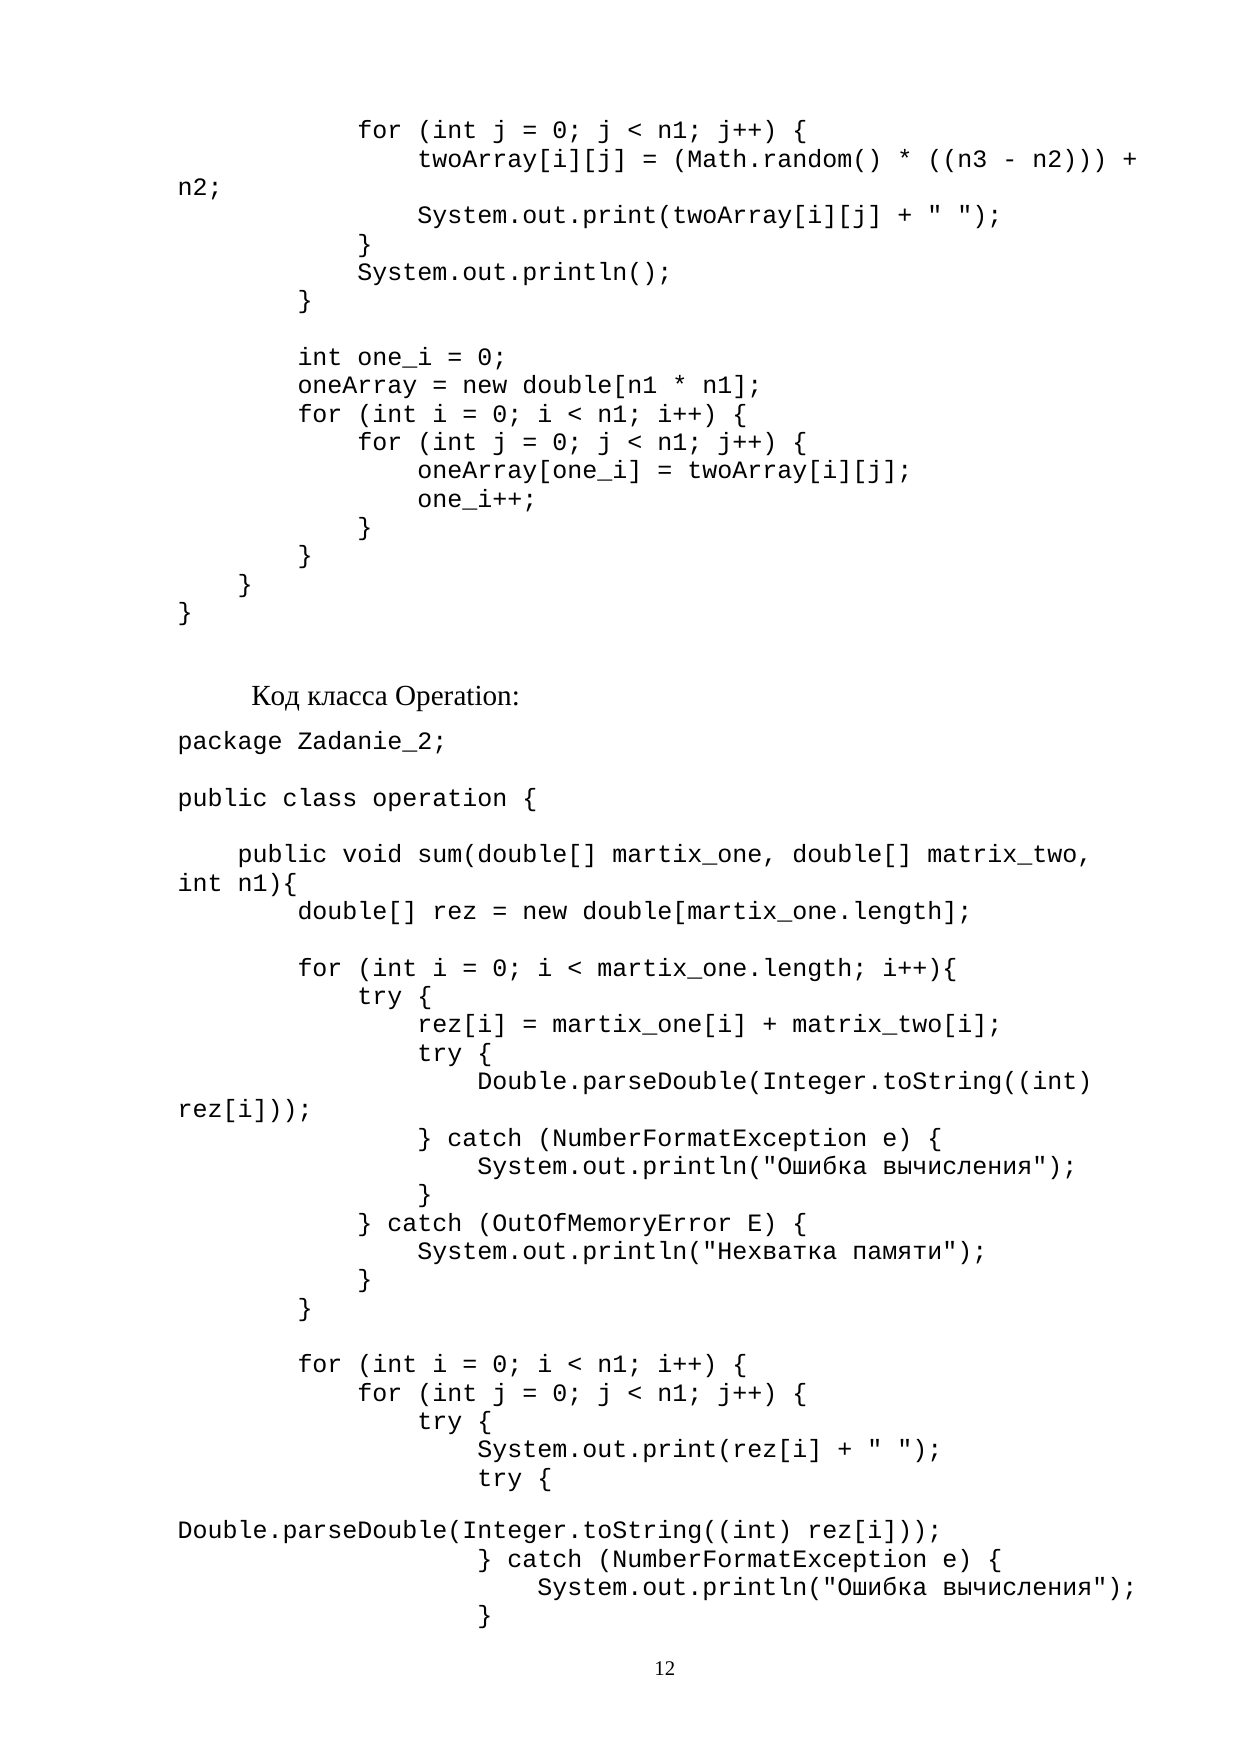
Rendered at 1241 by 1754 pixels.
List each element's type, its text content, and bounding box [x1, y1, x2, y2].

text for (int i = 0; i < n1; i++) { [177, 401, 1152, 430]
text } catch (OutOfMemoryError E) { [177, 1210, 1152, 1239]
text } [177, 600, 1152, 628]
text } [177, 1603, 1152, 1631]
text int one_i = 0; [177, 345, 1152, 373]
text System.out.println(); [177, 260, 1152, 288]
text } catch (NumberFormatException e) { [177, 1546, 1152, 1574]
text Double.parseDouble(Integer.toString((int) rez[i])); [177, 1069, 1152, 1125]
text for (int j = 0; j < n1; j++) { [177, 1380, 1152, 1409]
text try { [177, 1409, 1152, 1437]
text for (int i = 0; i < n1; i++) { [177, 1352, 1152, 1380]
text } [177, 288, 1152, 316]
text twoArray[i][j] = (Math.random() * ((n3 - n2))) + n2; [177, 146, 1152, 203]
text try { [177, 1465, 1152, 1494]
text public void sum(double[] martix_one, double[] matrix_two, int n1){ [177, 842, 1152, 899]
text } catch (NumberFormatException e) { [177, 1125, 1152, 1154]
text System.out.println("Ошибка вычисления"); [177, 1154, 1152, 1182]
text } [177, 1182, 1152, 1210]
text System.out.println("Нехватка памяти"); [177, 1239, 1152, 1267]
text } [177, 231, 1152, 260]
text try { [177, 1040, 1152, 1069]
text try { [177, 984, 1152, 1012]
text one_i++; [177, 486, 1152, 515]
text public class operation { [177, 785, 1152, 814]
text } [177, 543, 1152, 571]
text System.out.print(twoArray[i][j] + " "); [177, 203, 1152, 231]
text package Zadanie_2; [177, 729, 1152, 757]
text System.out.println("Ошибка вычисления"); [177, 1574, 1152, 1603]
text oneArray = new double[n1 * n1]; [177, 373, 1152, 401]
text } [177, 571, 1152, 600]
text } [177, 515, 1152, 543]
text rez[i] = martix_one[i] + matrix_two[i]; [177, 1012, 1152, 1040]
text Код класса Operation: [177, 678, 1152, 712]
text } [177, 1267, 1152, 1295]
text Double.parseDouble(Integer.toString((int) rez[i])); [177, 1494, 1152, 1546]
text for (int j = 0; j < n1; j++) { [177, 430, 1152, 458]
text double[] rez = new double[martix_one.length]; [177, 899, 1152, 927]
text } [177, 1295, 1152, 1324]
text for (int i = 0; i < martix_one.length; i++){ [177, 955, 1152, 984]
text for (int j = 0; j < n1; j++) { [177, 118, 1152, 146]
text System.out.print(rez[i] + " "); [177, 1437, 1152, 1465]
text oneArray[one_i] = twoArray[i][j]; [177, 458, 1152, 486]
